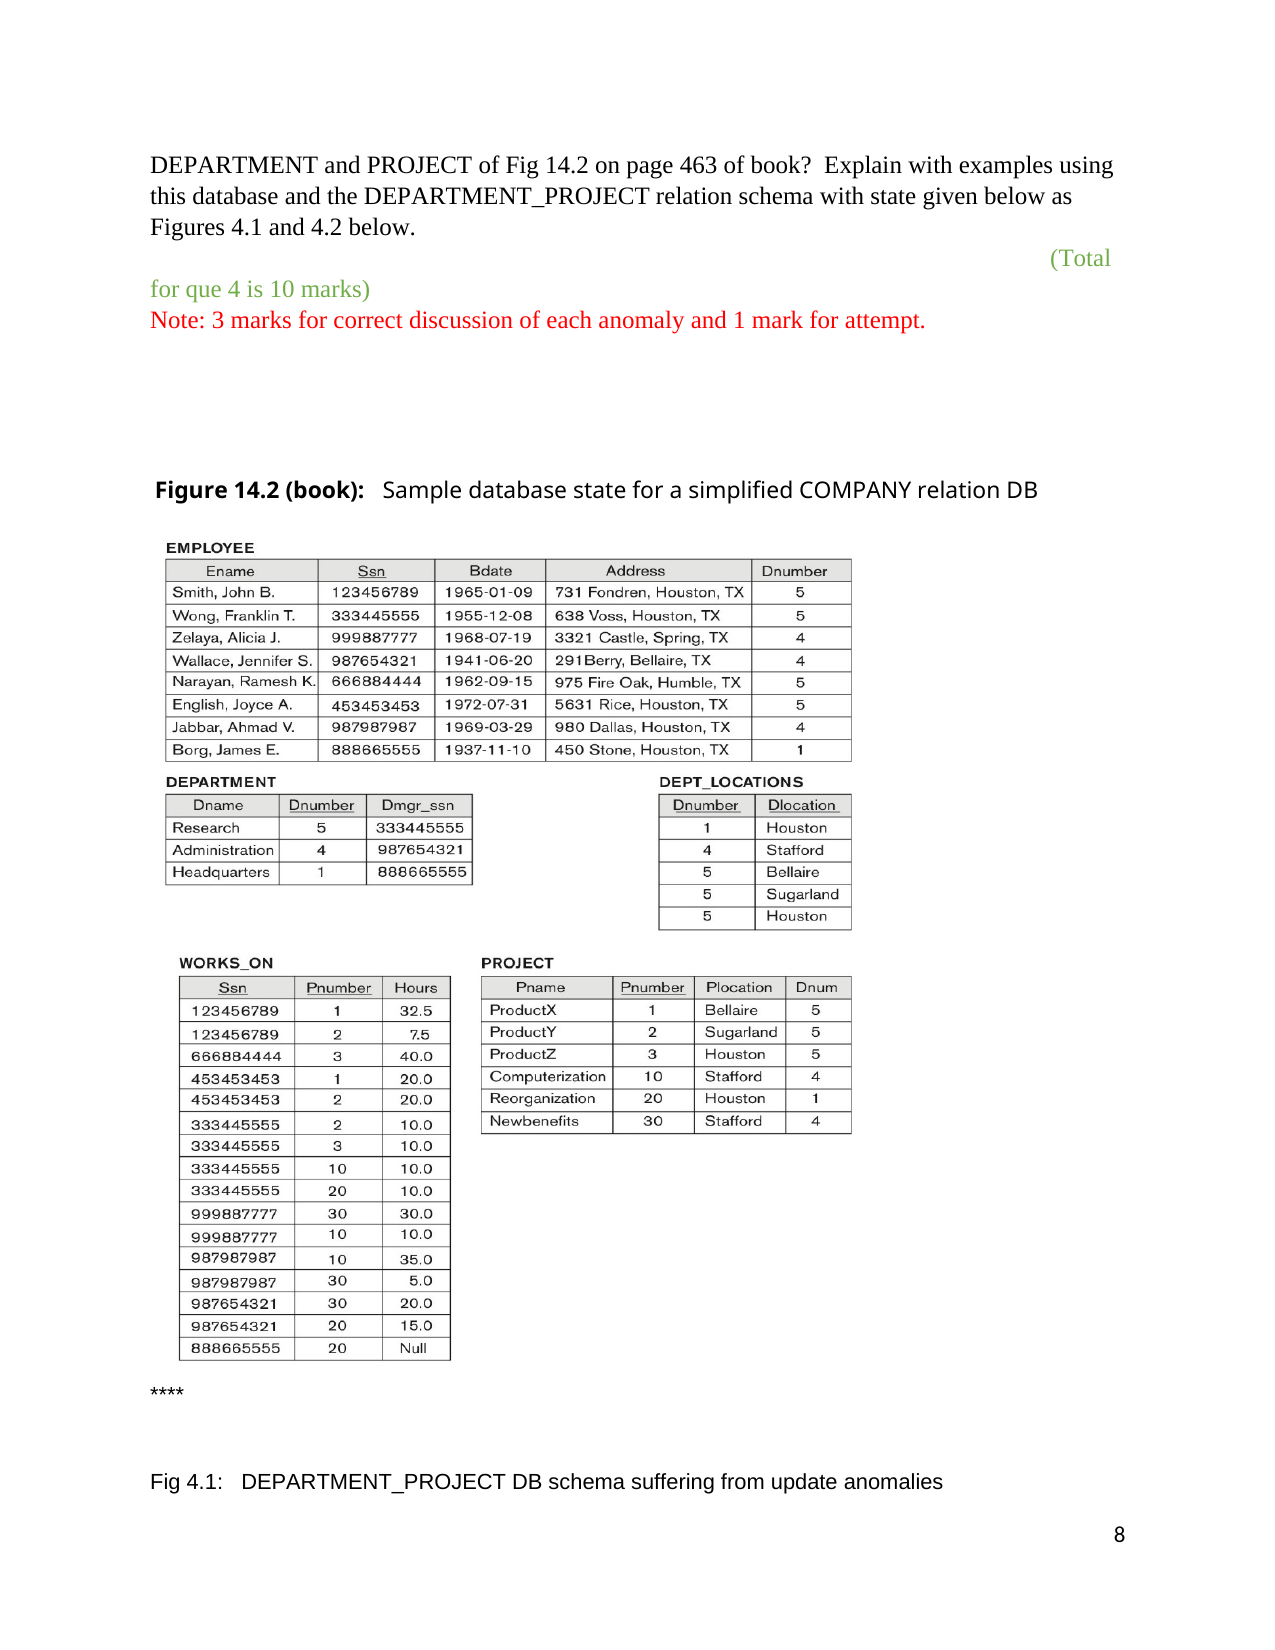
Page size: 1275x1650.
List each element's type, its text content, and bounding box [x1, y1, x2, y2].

text **** [150, 1381, 1125, 1407]
text Fig 4.1: DEPARTMENT_PROJECT DB schema suffering from update anomalies [150, 1469, 1125, 1494]
picture [150, 528, 867, 1363]
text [150, 150, 1125, 334]
